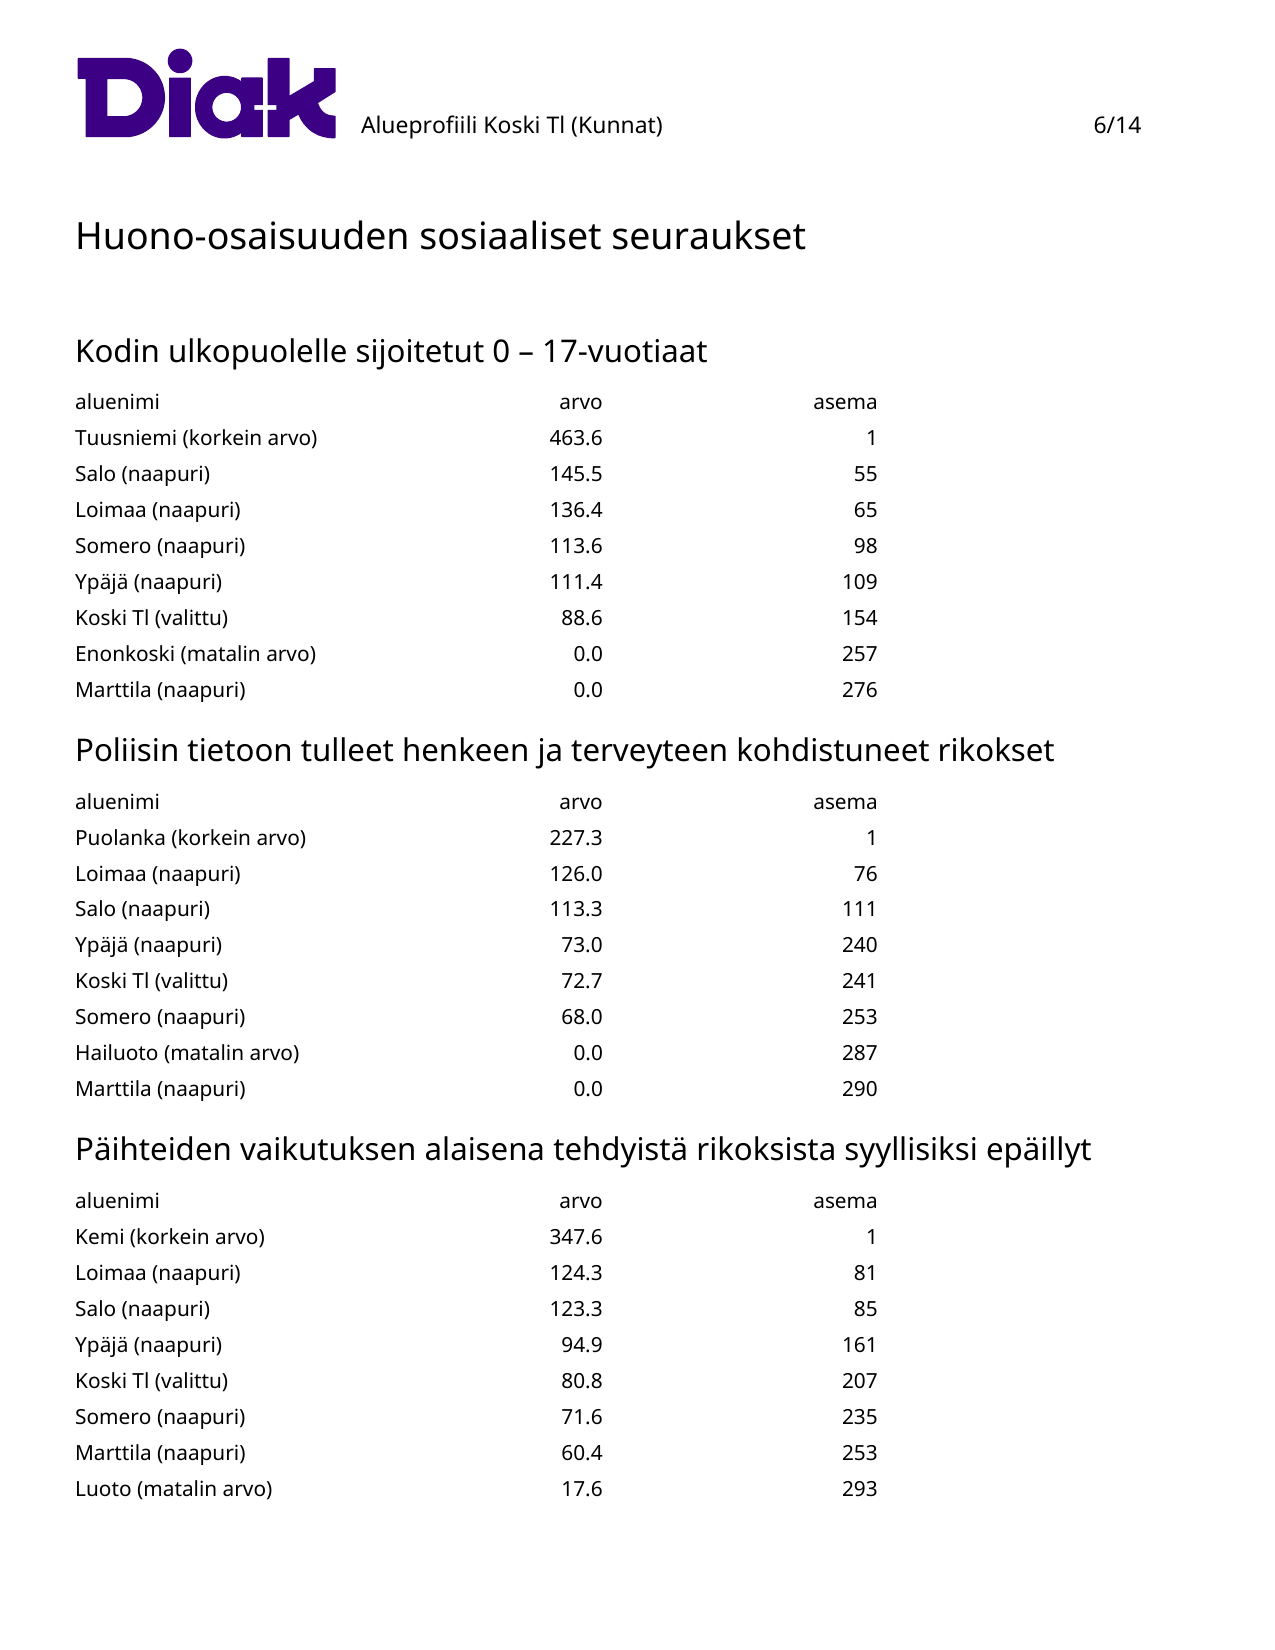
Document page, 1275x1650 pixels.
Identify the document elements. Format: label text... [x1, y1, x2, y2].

table_cell 88.6 [339, 599, 614, 635]
table_cell 109 [614, 563, 889, 599]
table_cell 463.6 [339, 420, 614, 456]
table_cell 253 [614, 1434, 889, 1470]
table_cell Koski Tl (valittu) [64, 599, 339, 635]
table_header asema [614, 783, 889, 819]
table_cell 113.3 [339, 891, 614, 927]
table_header aluenimi [64, 1183, 339, 1218]
table_cell Marttila (naapuri) [64, 671, 339, 707]
table_cell Kemi (korkein arvo) [64, 1218, 339, 1254]
table_cell Ypäjä (naapuri) [64, 1326, 339, 1362]
table_cell 80.8 [339, 1362, 614, 1398]
table_cell 85 [614, 1290, 889, 1326]
table_cell 124.3 [339, 1254, 614, 1290]
table_cell 0.0 [339, 635, 614, 671]
table_cell 257 [614, 635, 889, 671]
table_cell 136.4 [339, 491, 614, 527]
table_cell Salo (naapuri) [64, 891, 339, 927]
table_cell Puolanka (korkein arvo) [64, 819, 339, 855]
table_cell 68.0 [339, 999, 614, 1034]
table_cell 81 [614, 1254, 889, 1290]
table_cell 240 [614, 927, 889, 963]
table_cell 0.0 [339, 1071, 614, 1106]
table_cell Somero (naapuri) [64, 528, 339, 563]
table_cell 1 [614, 1218, 889, 1254]
table_cell 123.3 [339, 1290, 614, 1326]
table_header aluenimi [64, 783, 339, 819]
table_header arvo [339, 384, 614, 419]
table_cell 111 [614, 891, 889, 927]
table_header aluenimi [64, 384, 339, 419]
table_cell 161 [614, 1326, 889, 1362]
table_cell 71.6 [339, 1398, 614, 1434]
table_cell Tuusniemi (korkein arvo) [64, 420, 339, 456]
subtitle Huono-osaisuuden sosiaaliset seuraukset [75, 209, 1200, 261]
table_cell 0.0 [339, 1035, 614, 1071]
subtitle Kodin ulkopuolelle sijoitetut 0 – 17-vuotiaat [75, 328, 1200, 371]
subtitle Poliisin tietoon tulleet henkeen ja terveyteen kohdistuneet rikokset [75, 728, 1200, 771]
table_cell 154 [614, 599, 889, 635]
table_cell Loimaa (naapuri) [64, 1254, 339, 1290]
subtitle Päihteiden vaikutuksen alaisena tehdyistä rikoksista syyllisiksi epäillyt [75, 1127, 1200, 1170]
table_cell 1 [614, 420, 889, 456]
table_cell Marttila (naapuri) [64, 1071, 339, 1106]
table_cell 293 [614, 1470, 889, 1506]
table_cell Salo (naapuri) [64, 1290, 339, 1326]
table_cell Loimaa (naapuri) [64, 855, 339, 891]
table_cell Loimaa (naapuri) [64, 491, 339, 527]
table_cell Enonkoski (matalin arvo) [64, 635, 339, 671]
table_cell 1 [614, 819, 889, 855]
table_cell Marttila (naapuri) [64, 1434, 339, 1470]
table_cell 72.7 [339, 963, 614, 999]
table_cell Ypäjä (naapuri) [64, 927, 339, 963]
table_cell 17.6 [339, 1470, 614, 1506]
table_cell 235 [614, 1398, 889, 1434]
table_cell 287 [614, 1035, 889, 1071]
table_cell 126.0 [339, 855, 614, 891]
table_cell Salo (naapuri) [64, 456, 339, 491]
table_cell 241 [614, 963, 889, 999]
table_cell 207 [614, 1362, 889, 1398]
table_cell 94.9 [339, 1326, 614, 1362]
table_cell 111.4 [339, 563, 614, 599]
table_cell 76 [614, 855, 889, 891]
table_cell 253 [614, 999, 889, 1034]
table_cell 73.0 [339, 927, 614, 963]
table_cell 347.6 [339, 1218, 614, 1254]
table_header asema [614, 1183, 889, 1218]
table_header asema [614, 384, 889, 419]
table_cell 60.4 [339, 1434, 614, 1470]
table_cell Somero (naapuri) [64, 1398, 339, 1434]
table_cell 98 [614, 528, 889, 563]
table_cell 276 [614, 671, 889, 707]
table_cell Koski Tl (valittu) [64, 963, 339, 999]
table_cell 145.5 [339, 456, 614, 491]
table_cell 65 [614, 491, 889, 527]
table_cell Koski Tl (valittu) [64, 1362, 339, 1398]
table_cell 55 [614, 456, 889, 491]
table_cell 290 [614, 1071, 889, 1106]
table_cell Hailuoto (matalin arvo) [64, 1035, 339, 1071]
table_cell 227.3 [339, 819, 614, 855]
table_cell 0.0 [339, 671, 614, 707]
table_header arvo [339, 1183, 614, 1218]
table_header arvo [339, 783, 614, 819]
table_cell Ypäjä (naapuri) [64, 563, 339, 599]
table_cell 113.6 [339, 528, 614, 563]
table_cell Somero (naapuri) [64, 999, 339, 1034]
table_cell Luoto (matalin arvo) [64, 1470, 339, 1506]
